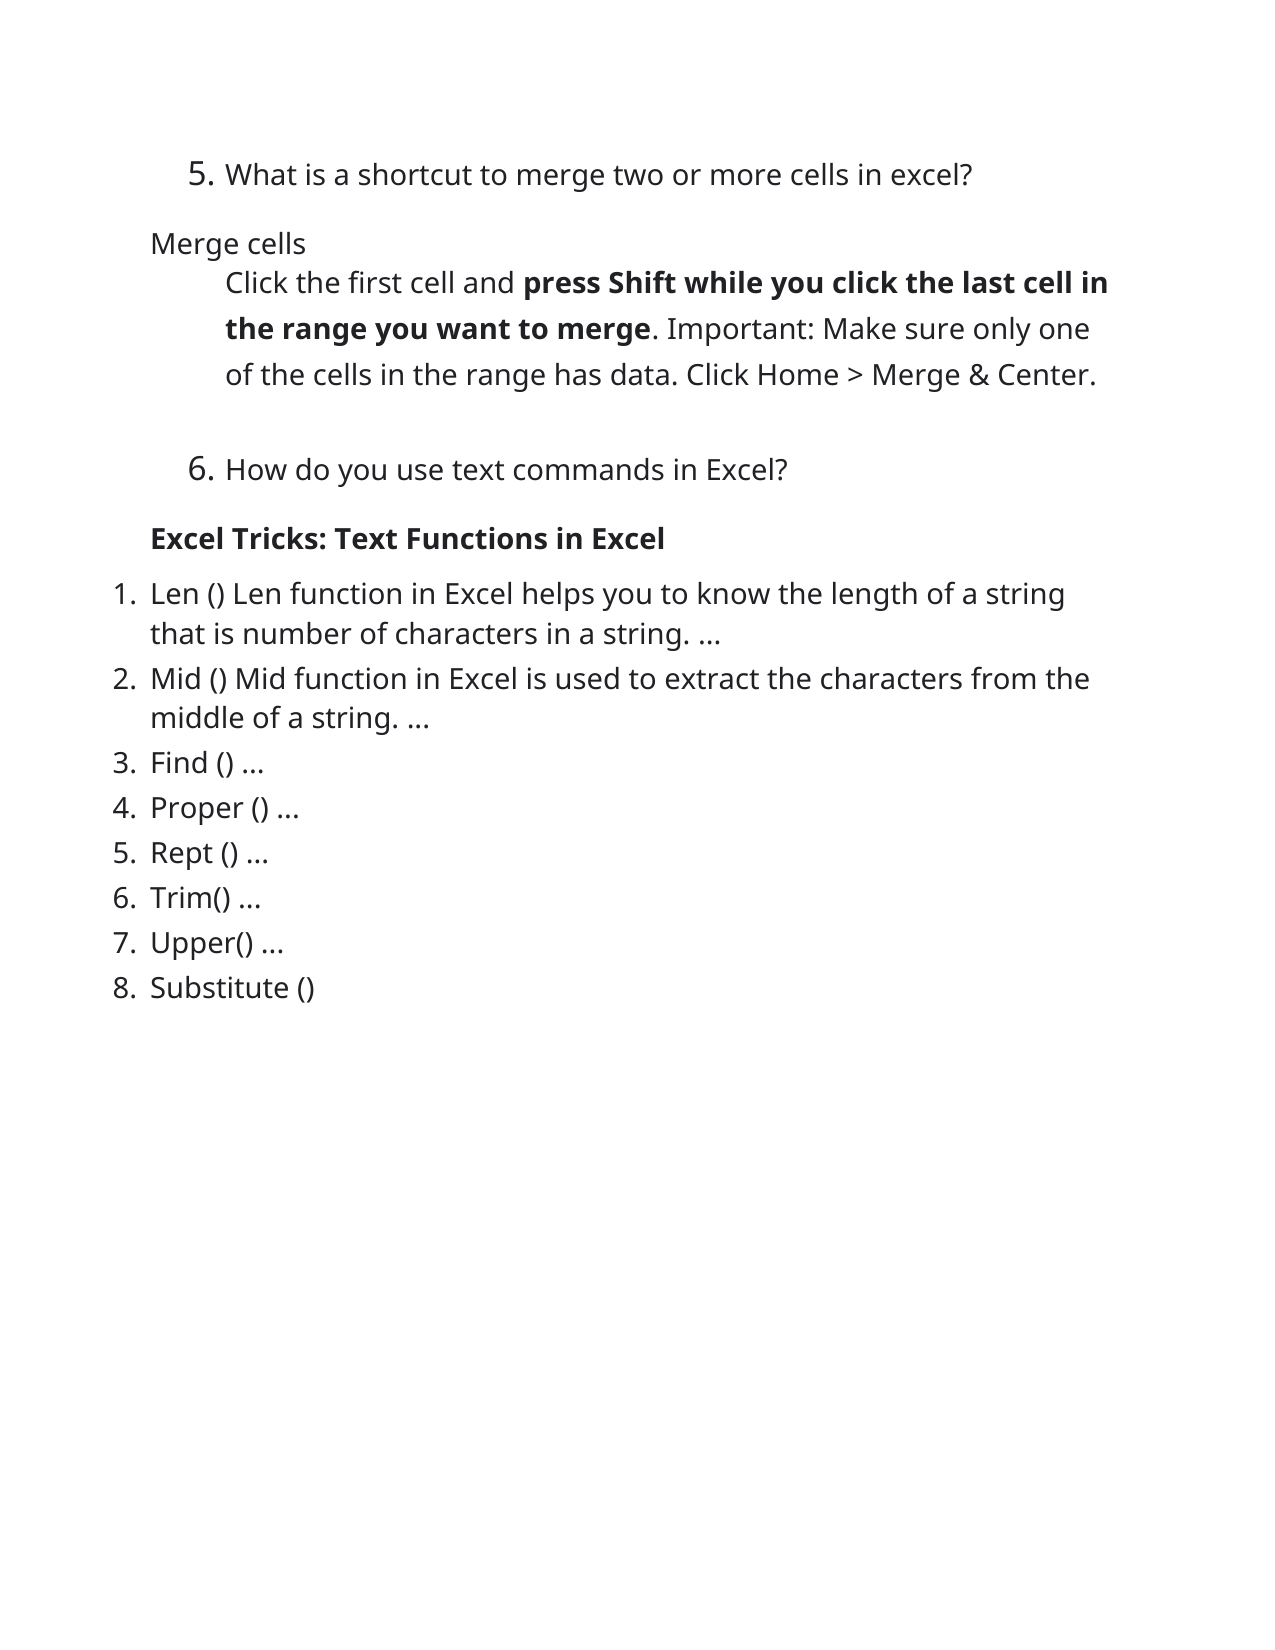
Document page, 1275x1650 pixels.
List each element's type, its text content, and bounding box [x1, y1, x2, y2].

list Find () ... [112, 743, 1125, 782]
list Click the first cell and press Shift while you click the last cell in the range you want to merge. Important: Make sure only one of the cells in the range has data. Click Home > Merge & Center. [225, 263, 1125, 394]
list How do you use text commands in Excel? [187, 445, 1125, 491]
list Rept () ... [112, 832, 1125, 872]
text Merge cells [150, 223, 1125, 263]
list What is a shortcut to merge two or more cells in excel? [187, 150, 1125, 195]
list Upper() ... [112, 922, 1125, 962]
list Proper () ... [112, 788, 1125, 827]
list Substitute () [112, 967, 1125, 1007]
text Excel Tricks: Text Functions in Excel [150, 518, 1125, 558]
list Mid () Mid function in Excel is used to extract the characters from the middle of a string. ... [112, 658, 1125, 737]
list Len () Len function in Excel helps you to know the length of a string that is number of characters in a string. ... [112, 573, 1125, 653]
list Trim() ... [112, 877, 1125, 917]
